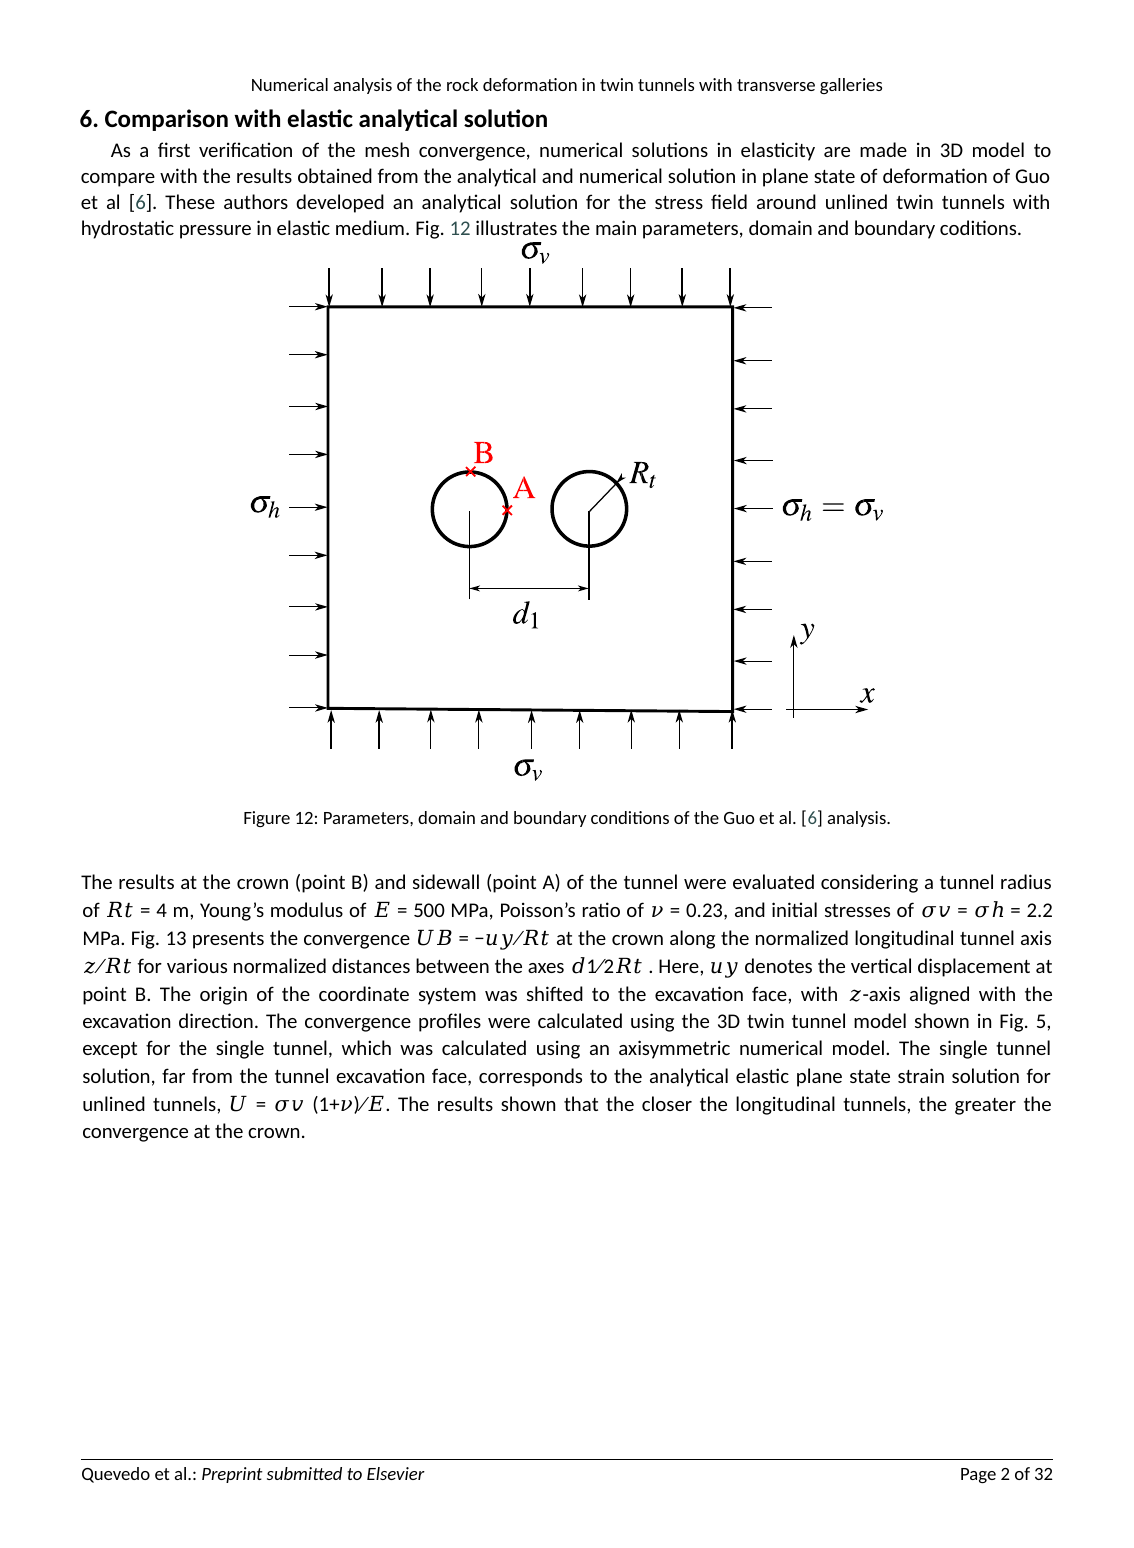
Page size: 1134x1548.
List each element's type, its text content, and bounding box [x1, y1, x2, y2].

subtitle 6. Comparison with elastic analytical solution [79, 103, 1053, 133]
text As a first verification of the mesh convergence, numerical solutions in elasticity are made in 3D model to compare with the results obtained from the analytical and numerical solution in plane state of deformation of Guo et al [6]. These authors developed an analytical solution for the stress field around unlined twin tunnels with hydrostatic pressure in elastic medium. Fig. 12 illustrates the main parameters, domain and boundary coditions. [81, 137, 1053, 241]
text Figure 12: Parameters, domain and boundary conditions of the Guo et al. [6] analysis. [81, 806, 1053, 829]
text The results at the crown (point B) and sidewall (point A) of the tunnel were evaluated considering a tunnel radius of 𝑅𝑡 = 4 m, Young’s modulus of 𝐸 = 500 MPa, Poisson’s ratio of 𝜈 = 0.23, and initial stresses of 𝜎𝑣 = 𝜎ℎ = 2.2 MPa. Fig. 13 presents the convergence 𝑈𝐵 = −𝑢𝑦∕𝑅𝑡 at the crown along the normalized longitudinal tunnel axis 𝑧∕𝑅𝑡 for various normalized distances between the axes 𝑑1∕2𝑅𝑡 . Here, 𝑢𝑦 denotes the vertical displacement at point B. The origin of the coordinate system was shifted to the excavation face, with 𝑧-axis aligned with the excavation direction. The convergence profiles were calculated using the 3D twin tunnel model shown in Fig. 5, except for the single tunnel, which was calculated using an axisymmetric numerical model. The single tunnel solution, far from the tunnel excavation face, corresponds to the analytical elastic plane state strain solution for unlined tunnels, 𝑈 = 𝜎𝑣 (1+𝜈)∕𝐸. The results shown that the closer the longitudinal tunnels, the greater the convergence at the crown. [81, 869, 1053, 1143]
